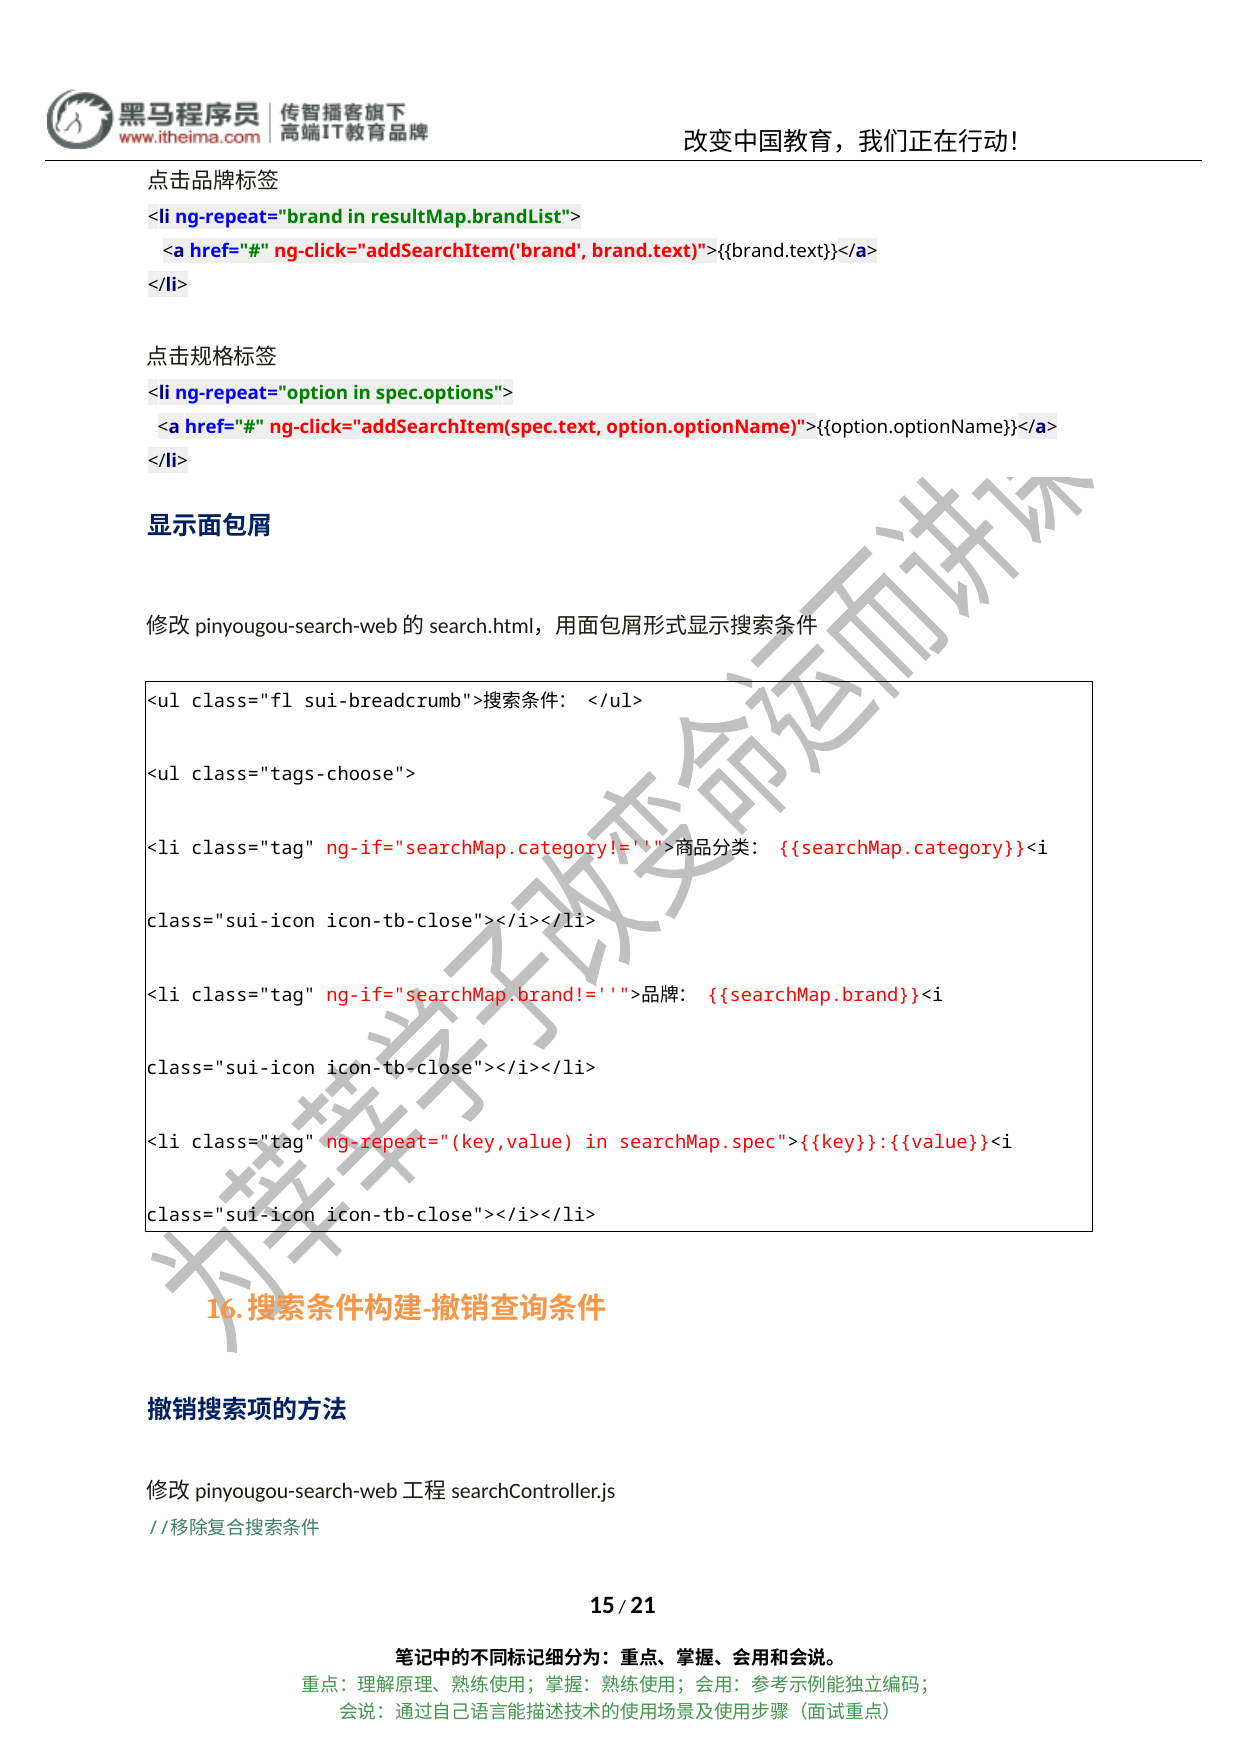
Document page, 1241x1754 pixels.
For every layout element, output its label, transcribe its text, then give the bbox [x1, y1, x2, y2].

subtitle 搜索条件构建-撤销查询条件 [207, 1272, 1092, 1340]
text 修改 pinyougou-search-web 的 search.html，用面包屑形式显示搜索条件 [146, 607, 1092, 641]
text class="sui-icon icon-tb-close"></i></li> [146, 1049, 1092, 1084]
text //移除复合搜索条件 [148, 1509, 1092, 1543]
subtitle 显示面包屑 [148, 489, 1092, 557]
text <li class="tag" ng-if="searchMap.category!=''">商品分类： {{searchMap.category}}<i [146, 828, 1092, 863]
picture [44, 88, 434, 151]
text <ul class="tags-choose"> [146, 755, 1092, 790]
subtitle 撤销搜索项的方法 [148, 1373, 1092, 1441]
text <li ng-repeat="option in spec.options"> <a href="#" ng-click="addSearchItem(spec.text, option.optionName)">{{option.optionName}}</a> </li> [148, 375, 1092, 477]
text 修改 pinyougou-search-web 工程 searchController.js [146, 1472, 1092, 1506]
text <li class="tag" ng-if="searchMap.brand!=''">品牌： {{searchMap.brand}}<i [146, 976, 1092, 1011]
text class="sui-icon icon-tb-close"></i></li> [146, 902, 1092, 937]
text <li class="tag" ng-repeat="(key,value) in searchMap.spec">{{key}}:{{value}}<i [146, 1123, 1092, 1158]
text 点击品牌标签 [148, 162, 1092, 196]
text <ul class="fl sui-breadcrumb">搜索条件： </ul> [146, 682, 1092, 716]
text <li ng-repeat="brand in resultMap.brandList"> <a href="#" ng-click="addSearchItem('brand', brand.text)">{{brand.text}}</a> </li> [148, 199, 1092, 301]
text class="sui-icon icon-tb-close"></i></li> [146, 1196, 1092, 1231]
text 点击规格标签 [146, 338, 1092, 372]
